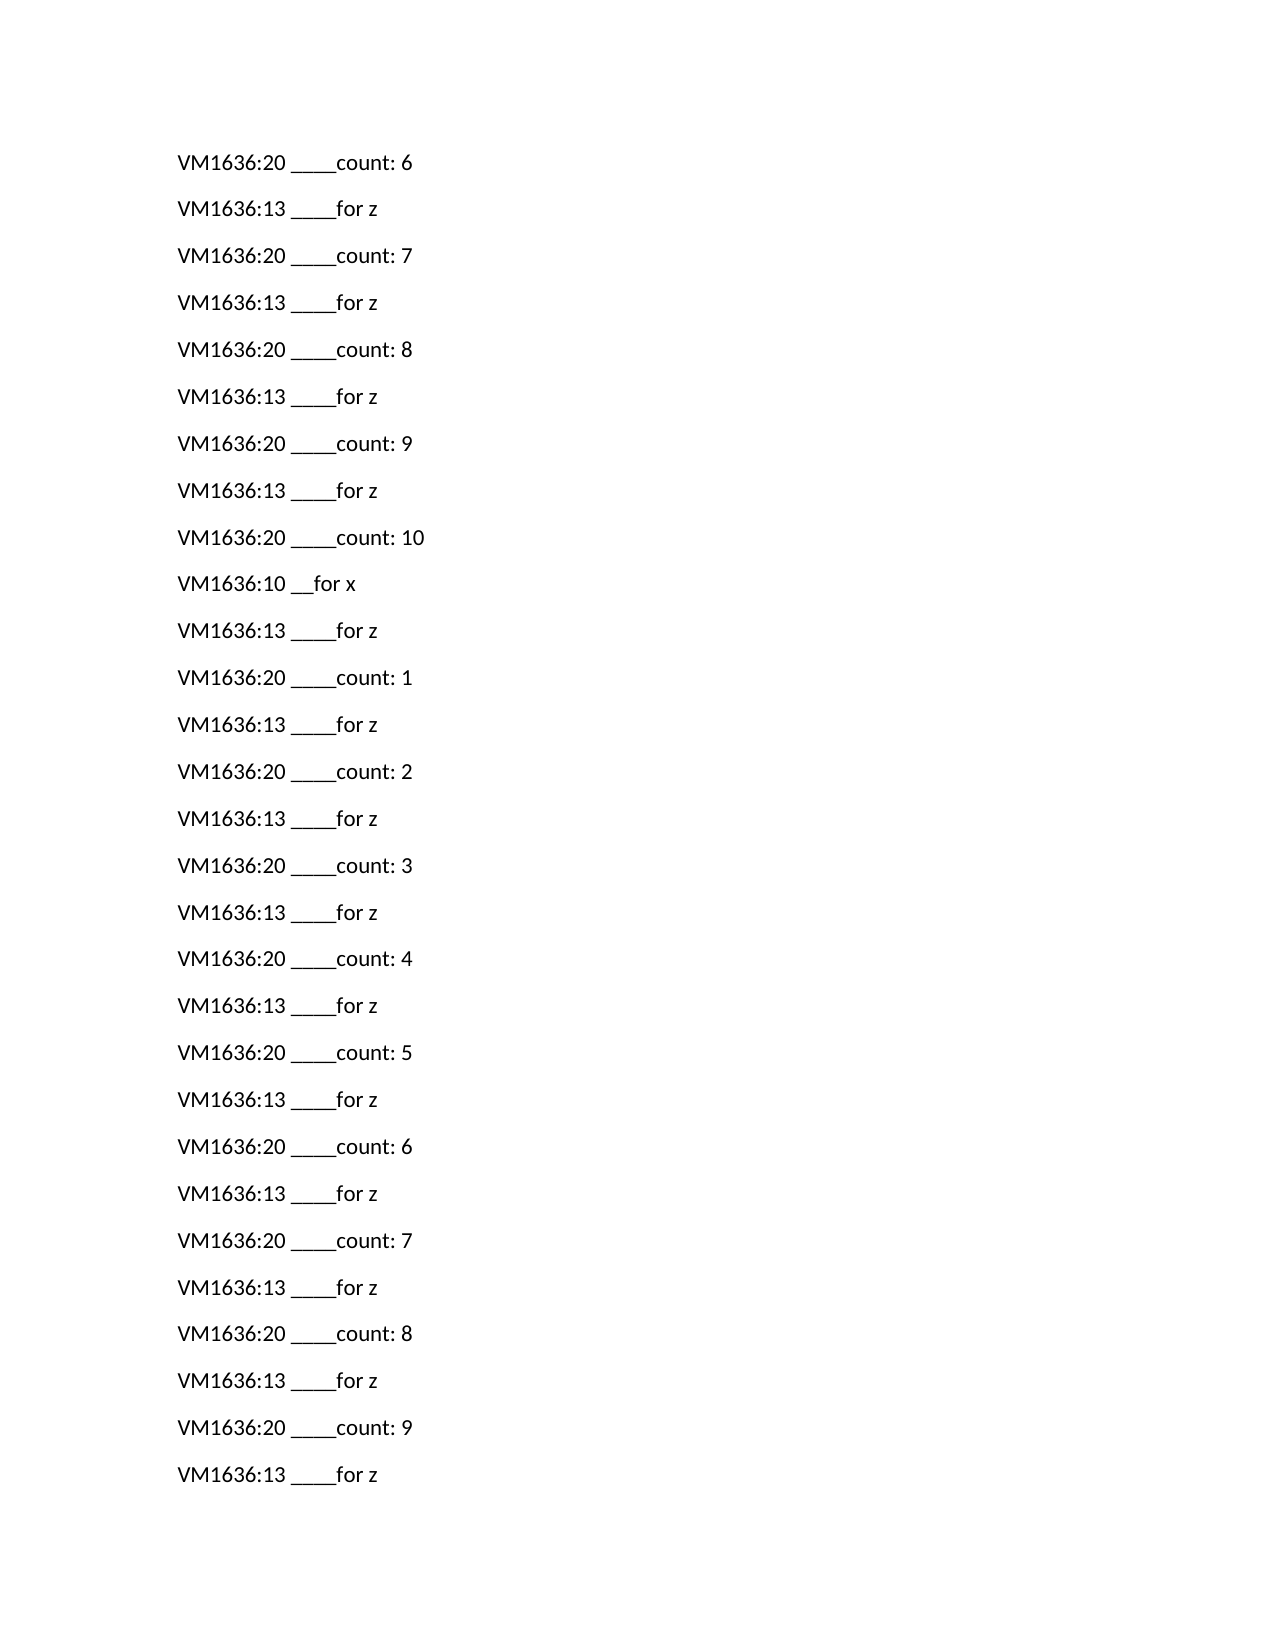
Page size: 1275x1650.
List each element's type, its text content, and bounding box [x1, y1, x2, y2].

text VM1636:13 ____for z [177, 1179, 1098, 1207]
text VM1636:20 ____count: 5 [177, 1038, 1098, 1066]
text VM1636:20 ____count: 8 [177, 335, 1098, 363]
text VM1636:13 ____for z [177, 1460, 1098, 1488]
text VM1636:20 ____count: 7 [177, 241, 1098, 269]
text VM1636:20 ____count: 9 [177, 1413, 1098, 1441]
text VM1636:13 ____for z [177, 804, 1098, 832]
text VM1636:13 ____for z [177, 1366, 1098, 1394]
text VM1636:13 ____for z [177, 382, 1098, 410]
text VM1636:20 ____count: 4 [177, 944, 1098, 972]
text VM1636:20 ____count: 1 [177, 663, 1098, 691]
text VM1636:13 ____for z [177, 710, 1098, 738]
text VM1636:10 __for x [177, 569, 1098, 597]
text VM1636:13 ____for z [177, 1085, 1098, 1113]
text VM1636:20 ____count: 8 [177, 1319, 1098, 1347]
text VM1636:20 ____count: 7 [177, 1226, 1098, 1254]
text VM1636:20 ____count: 3 [177, 851, 1098, 879]
text VM1636:20 ____count: 9 [177, 429, 1098, 457]
text VM1636:20 ____count: 6 [177, 1132, 1098, 1160]
text VM1636:20 ____count: 10 [177, 523, 1098, 551]
text VM1636:13 ____for z [177, 288, 1098, 316]
text VM1636:13 ____for z [177, 991, 1098, 1019]
text VM1636:13 ____for z [177, 616, 1098, 644]
text VM1636:13 ____for z [177, 476, 1098, 504]
text VM1636:13 ____for z [177, 898, 1098, 926]
text VM1636:20 ____count: 2 [177, 757, 1098, 785]
text VM1636:13 ____for z [177, 1273, 1098, 1301]
text VM1636:13 ____for z [177, 194, 1098, 222]
text VM1636:20 ____count: 6 [177, 148, 1098, 176]
